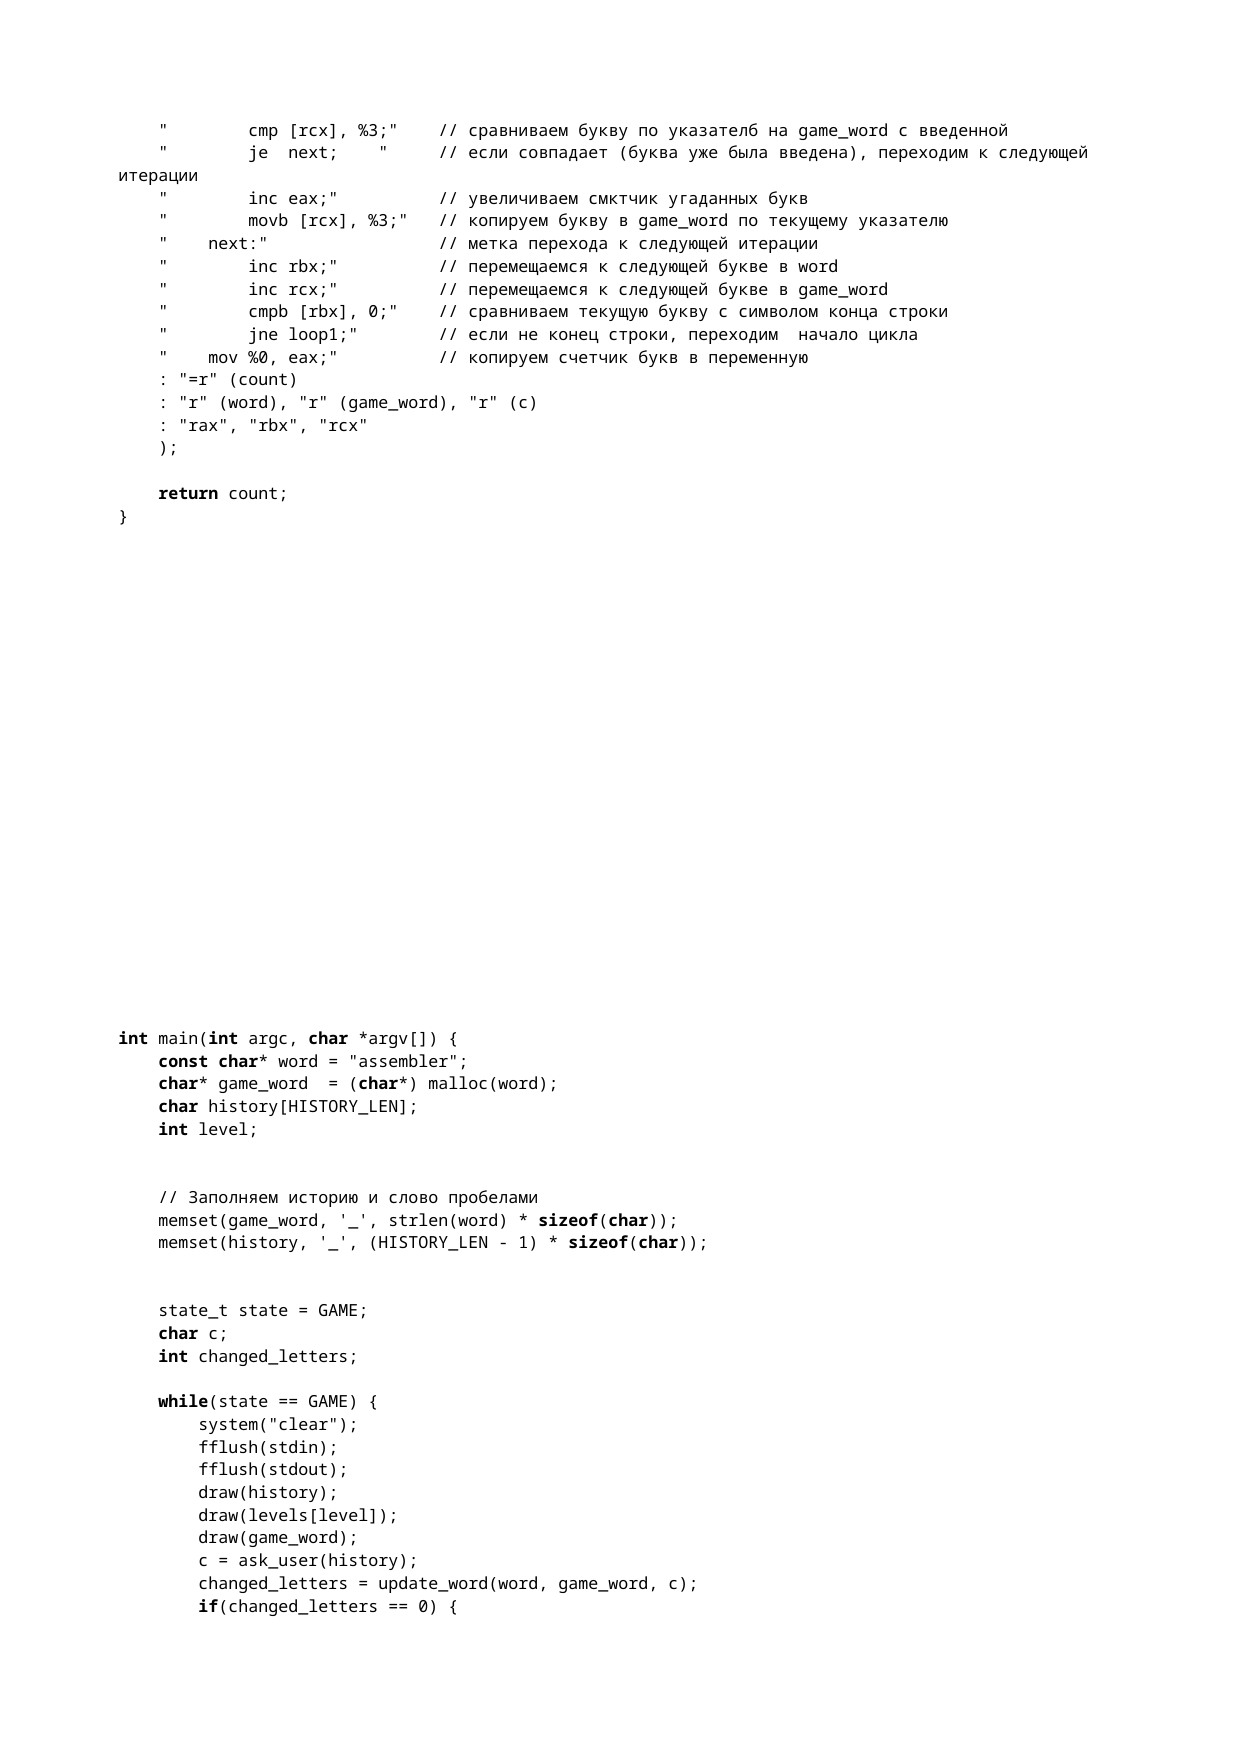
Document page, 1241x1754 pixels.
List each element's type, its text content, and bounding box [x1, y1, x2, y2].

text draw(levels[level]); [118, 1503, 1122, 1526]
text " movb [rcx], %3;" // копируем букву в game_word по текущему указателю [118, 209, 1122, 232]
text } [118, 504, 1122, 527]
text " jne loop1;" // если не конец строки, переходим начало цикла [118, 322, 1122, 345]
text : "=r" (count) [118, 368, 1122, 391]
text state_t state = GAME; [118, 1299, 1122, 1322]
text draw(history); [118, 1481, 1122, 1503]
text int level; [118, 1117, 1122, 1140]
text " mov %0, eax;" // копируем счетчик букв в переменную [118, 345, 1122, 368]
text changed_letters = update_word(word, game_word, c); [118, 1571, 1122, 1594]
text int changed_letters; [118, 1344, 1122, 1367]
text : "r" (word), "r" (game_word), "r" (c) [118, 391, 1122, 413]
text memset(game_word, '_', strlen(word) * sizeof(char)); [118, 1208, 1122, 1231]
text system("clear"); [118, 1412, 1122, 1435]
text " cmpb [rbx], 0;" // сравниваем текущую букву с символом конца строки [118, 300, 1122, 322]
text if(changed_letters == 0) { [118, 1594, 1122, 1617]
text memset(history, '_', (HISTORY_LEN - 1) * sizeof(char)); [118, 1231, 1122, 1253]
text " cmp [rcx], %3;" // сравниваем букву по указателб на game_word с введенной [118, 118, 1122, 141]
text " inc rbx;" // перемещаемся к следующей букве в word [118, 254, 1122, 277]
text int main(int argc, char *argv[]) { [118, 1026, 1122, 1049]
text fflush(stdin); [118, 1435, 1122, 1458]
text c = ask_user(history); [118, 1549, 1122, 1571]
text ); [118, 436, 1122, 459]
text fflush(stdout); [118, 1458, 1122, 1481]
text // Заполняем историю и слово пробелами [118, 1185, 1122, 1208]
text return count; [118, 481, 1122, 504]
text char c; [118, 1322, 1122, 1344]
text " next:" // метка перехода к следующей итерации [118, 232, 1122, 254]
text : "rax", "rbx", "rcx" [118, 413, 1122, 436]
text char history[HISTORY_LEN]; [118, 1094, 1122, 1117]
text while(state == GAME) { [118, 1390, 1122, 1412]
text " inc rcx;" // перемещаемся к следующей букве в game_word [118, 277, 1122, 300]
text const char* word = "assembler"; [118, 1049, 1122, 1072]
text " je next; " // если совпадает (буква уже была введена), переходим к следующей итерации [118, 141, 1122, 186]
text " inc eax;" // увеличиваем смктчик угаданных букв [118, 186, 1122, 209]
text char* game_word = (char*) malloc(word); [118, 1072, 1122, 1094]
text draw(game_word); [118, 1526, 1122, 1549]
